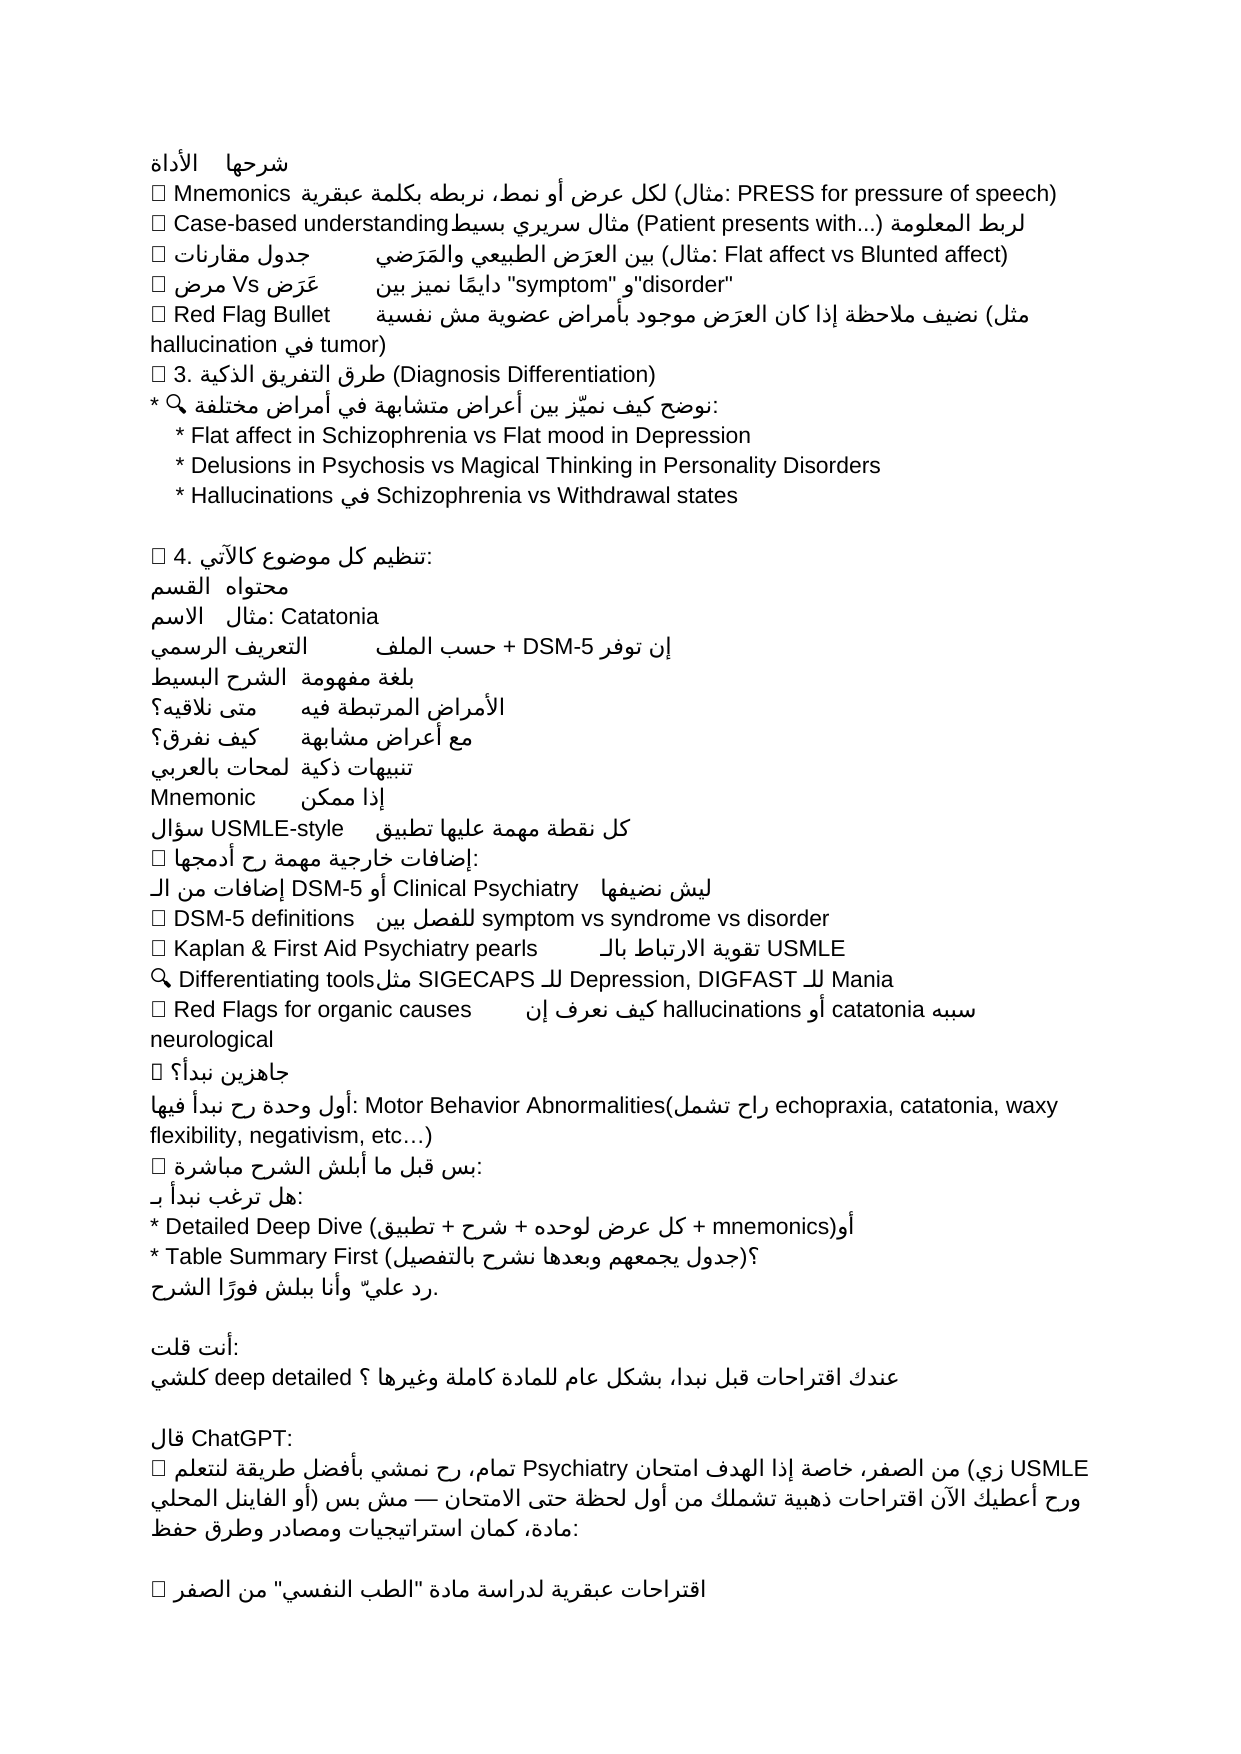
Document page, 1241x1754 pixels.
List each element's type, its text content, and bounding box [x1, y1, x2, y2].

text * Delusions in Psychosis vs Magical Thinking in Personality Disorders [150, 452, 1090, 478]
text * Detailed Deep Dive (كل عرض لوحده + شرح + تطبيق + mnemonics) أو [150, 1213, 1090, 1239]
text 🧠 Kaplan & First Aid Psychiatry pearls تقوية الارتباط بالـ USMLE [150, 935, 1090, 962]
text * 🔍 نوضح كيف نميّز بين أعراض متشابهة في أمراض مختلفة: [150, 392, 1090, 418]
text كيف نفرق؟ مع أعراض مشابهة [150, 724, 1090, 750]
text 🧩 Mnemonics لكل عرض أو نمط، نربطه بكلمة عبقرية (مثال: PRESS for pressure of speech) [150, 180, 1090, 207]
text 🧠 مرض Vs عَرَض دايمًا نميز بين "symptom" و"disorder" [150, 271, 1090, 297]
text 🔄 جدول مقارنات بين العرَض الطبيعي والمَرَضي (مثال: Flat affect vs Blunted affect) [150, 241, 1090, 267]
text 🌟 3. طرق التفريق الذكية (Diagnosis Differentiation) [150, 361, 1090, 388]
text 📘 DSM-5 definitions للفصل بين symptom vs syndrome vs disorder [150, 905, 1090, 932]
text متى نلاقيه؟ الأمراض المرتبطة فيه [150, 694, 1090, 720]
text لمحات بالعربي تنبيهات ذكية [150, 754, 1090, 781]
text 🧠 اقتراحات عبقرية لدراسة مادة "الطب النفسي" من الصفر [150, 1576, 1090, 1602]
text 🌟 4. تنظيم كل موضوع كالآتي: [150, 543, 1090, 569]
text أول وحدة رح نبدأ فيها: Motor Behavior Abnormalities (راح تشمل echopraxia, catatonia, waxy flexibility, negativism, etc…) [150, 1092, 1090, 1149]
text هل ترغب نبدأ بـ: [150, 1183, 1090, 1209]
text كلشي deep detailed عندك اقتراحات قبل نبدا، بشكل عام للمادة كاملة وغيرها ؟ [150, 1364, 1090, 1390]
text 📌 بس قبل ما أبلش الشرح مباشرة: [150, 1153, 1090, 1179]
text القسم محتواه [150, 573, 1090, 599]
text إضافات من الـ DSM-5 أو Clinical Psychiatry ليش نضيفها [150, 875, 1090, 901]
text 🚩 Red Flags for organic causes كيف نعرف إن hallucinations أو catatonia سببه neurological [150, 996, 1090, 1052]
text * Flat affect in Schizophrenia vs Flat mood in Depression [150, 422, 1090, 448]
text قال ChatGPT: [150, 1424, 1090, 1451]
text ✅ جاهزين نبدأ؟ [150, 1056, 1090, 1087]
text أنت قلت: [150, 1334, 1090, 1360]
text 🔍 Differentiating tools مثل SIGECAPS للـ Depression, DIGFAST للـ Mania [150, 966, 1090, 992]
text الاسم مثال: Catatonia [150, 603, 1090, 629]
text الأداة شرحها [150, 150, 1090, 176]
text 🧠 إضافات خارجية مهمة رح أدمجها: [150, 845, 1090, 871]
text 🔥 تمام، رح نمشي بأفضل طريقة لنتعلم Psychiatry من الصفر، خاصة إذا الهدف امتحان (زي USMLE أو الفاينل المحلي) ورح أعطيك الآن اقتراحات ذهبية تشملك من أول لحظة حتى الامتحان — مش بس مادة، كمان استراتيجيات ومصادر وطرق حفظ: [150, 1455, 1090, 1541]
text Mnemonic إذا ممكن [150, 784, 1090, 811]
text 🧠 Red Flag Bullet نضيف ملاحظة إذا كان العرَض موجود بأمراض عضوية مش نفسية (مثل hallucination في tumor) [150, 301, 1090, 358]
text * Hallucinations في Schizophrenia vs Withdrawal states [150, 482, 1090, 509]
text 🧪 Case-based understanding مثال سريري بسيط (Patient presents with...) لربط المعلومة [150, 210, 1090, 237]
text سؤال USMLE-style كل نقطة مهمة عليها تطبيق [150, 814, 1090, 841]
text * Table Summary First (جدول يجمعهم وبعدها نشرح بالتفصيل)؟ [150, 1243, 1090, 1269]
text رد عليّ 👇 وأنا ببلش فورًا الشرح. [150, 1273, 1090, 1300]
text التعريف الرسمي حسب الملف + DSM-5 إن توفر [150, 633, 1090, 660]
text الشرح البسيط بلغة مفهومة [150, 663, 1090, 690]
